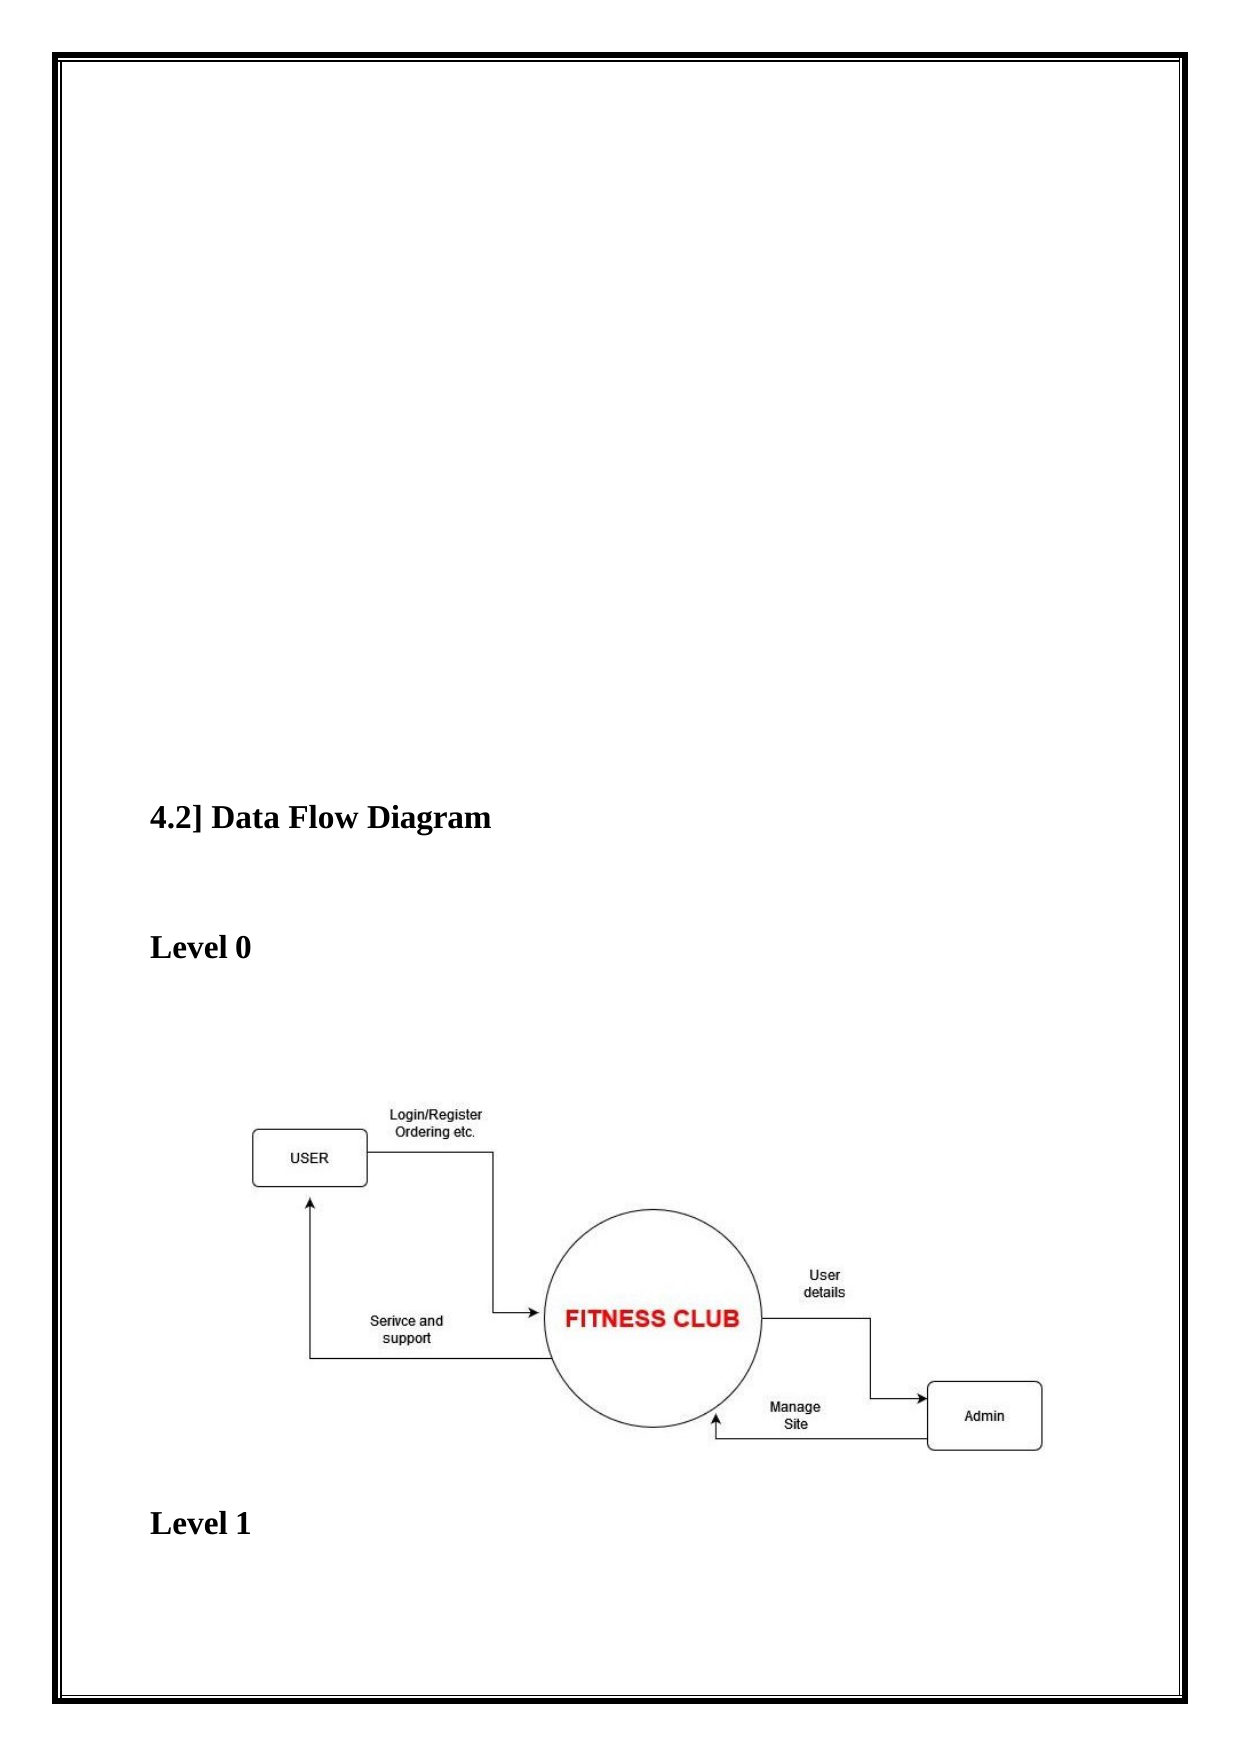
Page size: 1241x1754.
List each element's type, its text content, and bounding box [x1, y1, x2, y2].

picture [251, 1100, 1046, 1460]
text 4.2] Data Flow Diagram [150, 797, 1130, 836]
text Level 0 [150, 927, 1130, 966]
text Level 1 [150, 1503, 1130, 1541]
